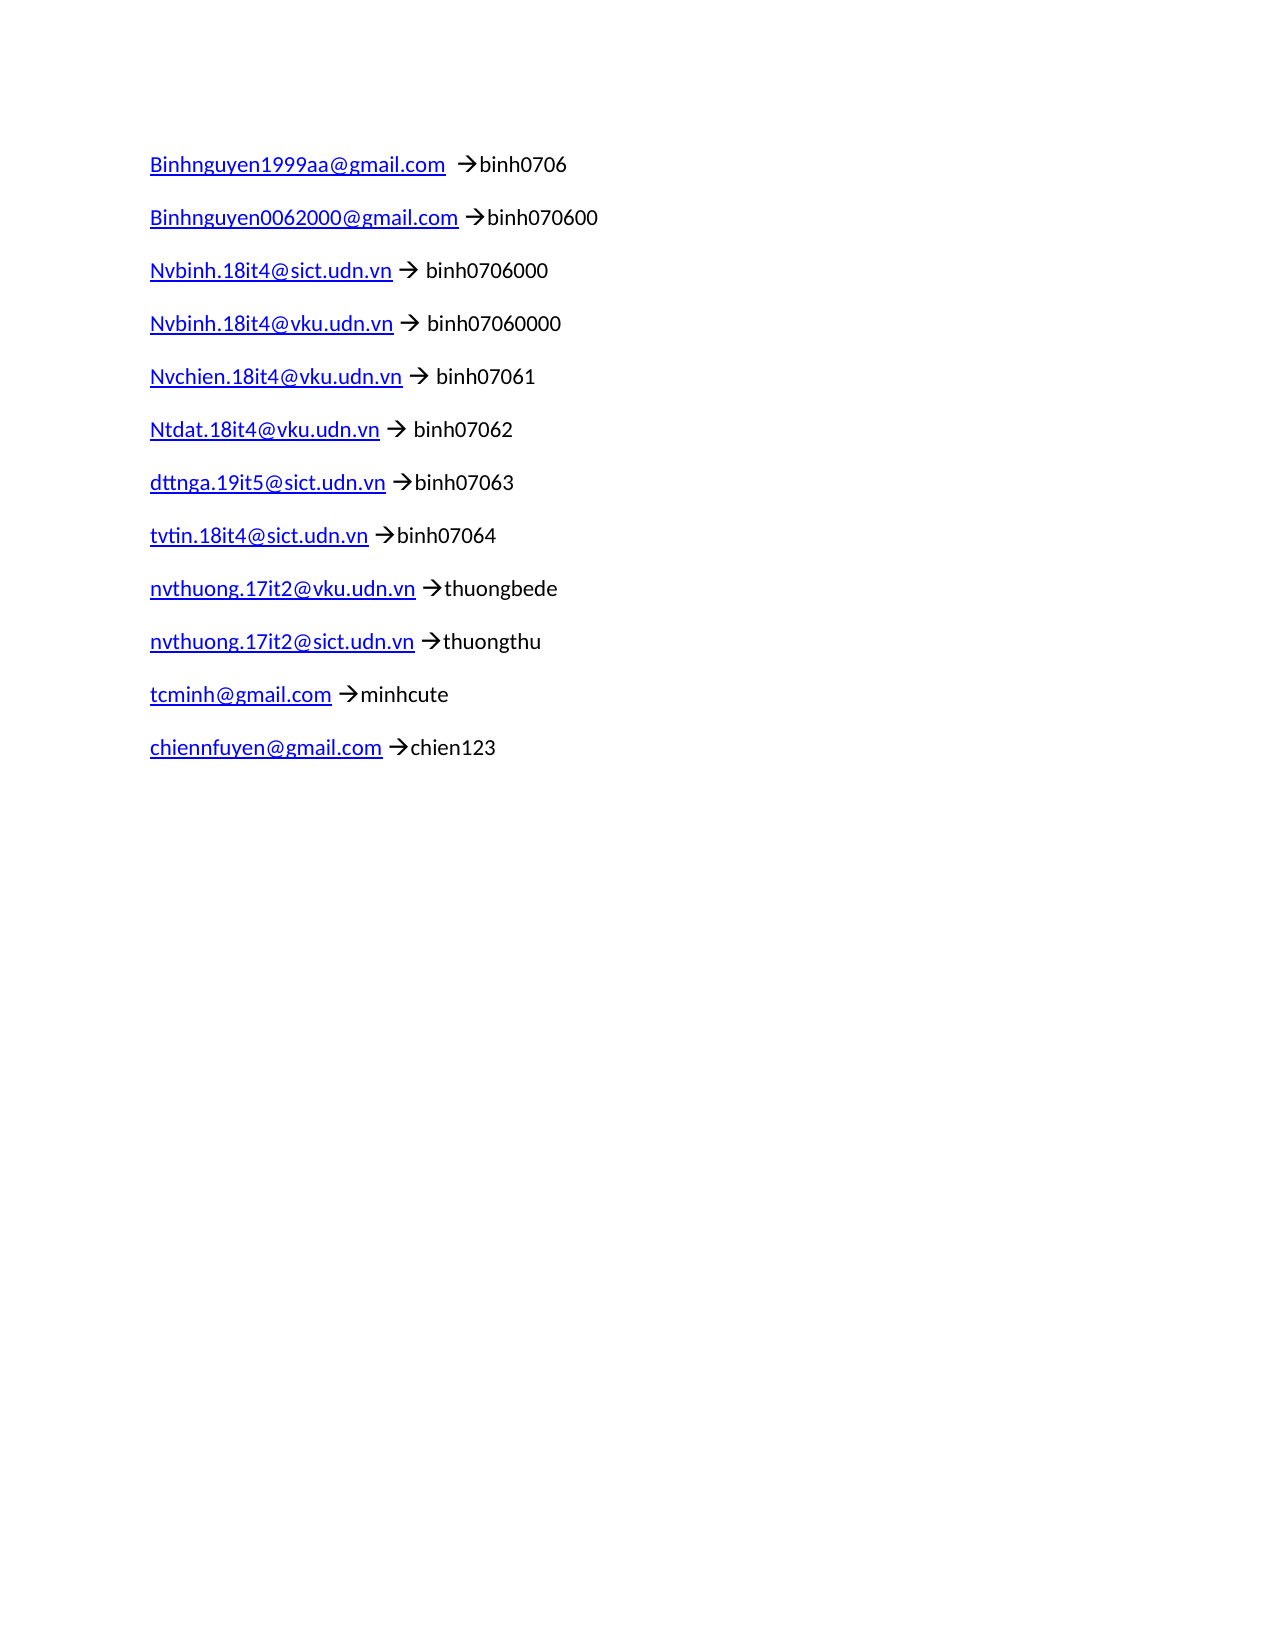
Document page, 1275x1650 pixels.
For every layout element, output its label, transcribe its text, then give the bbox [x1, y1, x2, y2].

text tcminh@gmail.com minhcute [150, 680, 1125, 708]
text nvthuong.17it2@vku.udn.vn thuongbede [150, 574, 1125, 602]
text Binhnguyen1999aa@gmail.com binh0706 [150, 150, 1125, 178]
text Nvchien.18it4@vku.udn.vn binh07061 [150, 362, 1125, 390]
text tvtin.18it4@sict.udn.vn binh07064 [150, 521, 1125, 549]
text dttnga.19it5@sict.udn.vn binh07063 [150, 468, 1125, 496]
text Ntdat.18it4@vku.udn.vn binh07062 [150, 415, 1125, 443]
text nvthuong.17it2@sict.udn.vn thuongthu [150, 627, 1125, 655]
text Nvbinh.18it4@sict.udn.vn binh0706000 [150, 256, 1125, 284]
text Nvbinh.18it4@vku.udn.vn binh07060000 [150, 309, 1125, 337]
text Binhnguyen0062000@gmail.com binh070600 [150, 203, 1125, 231]
text chiennfuyen@gmail.com chien123 [150, 733, 1125, 761]
